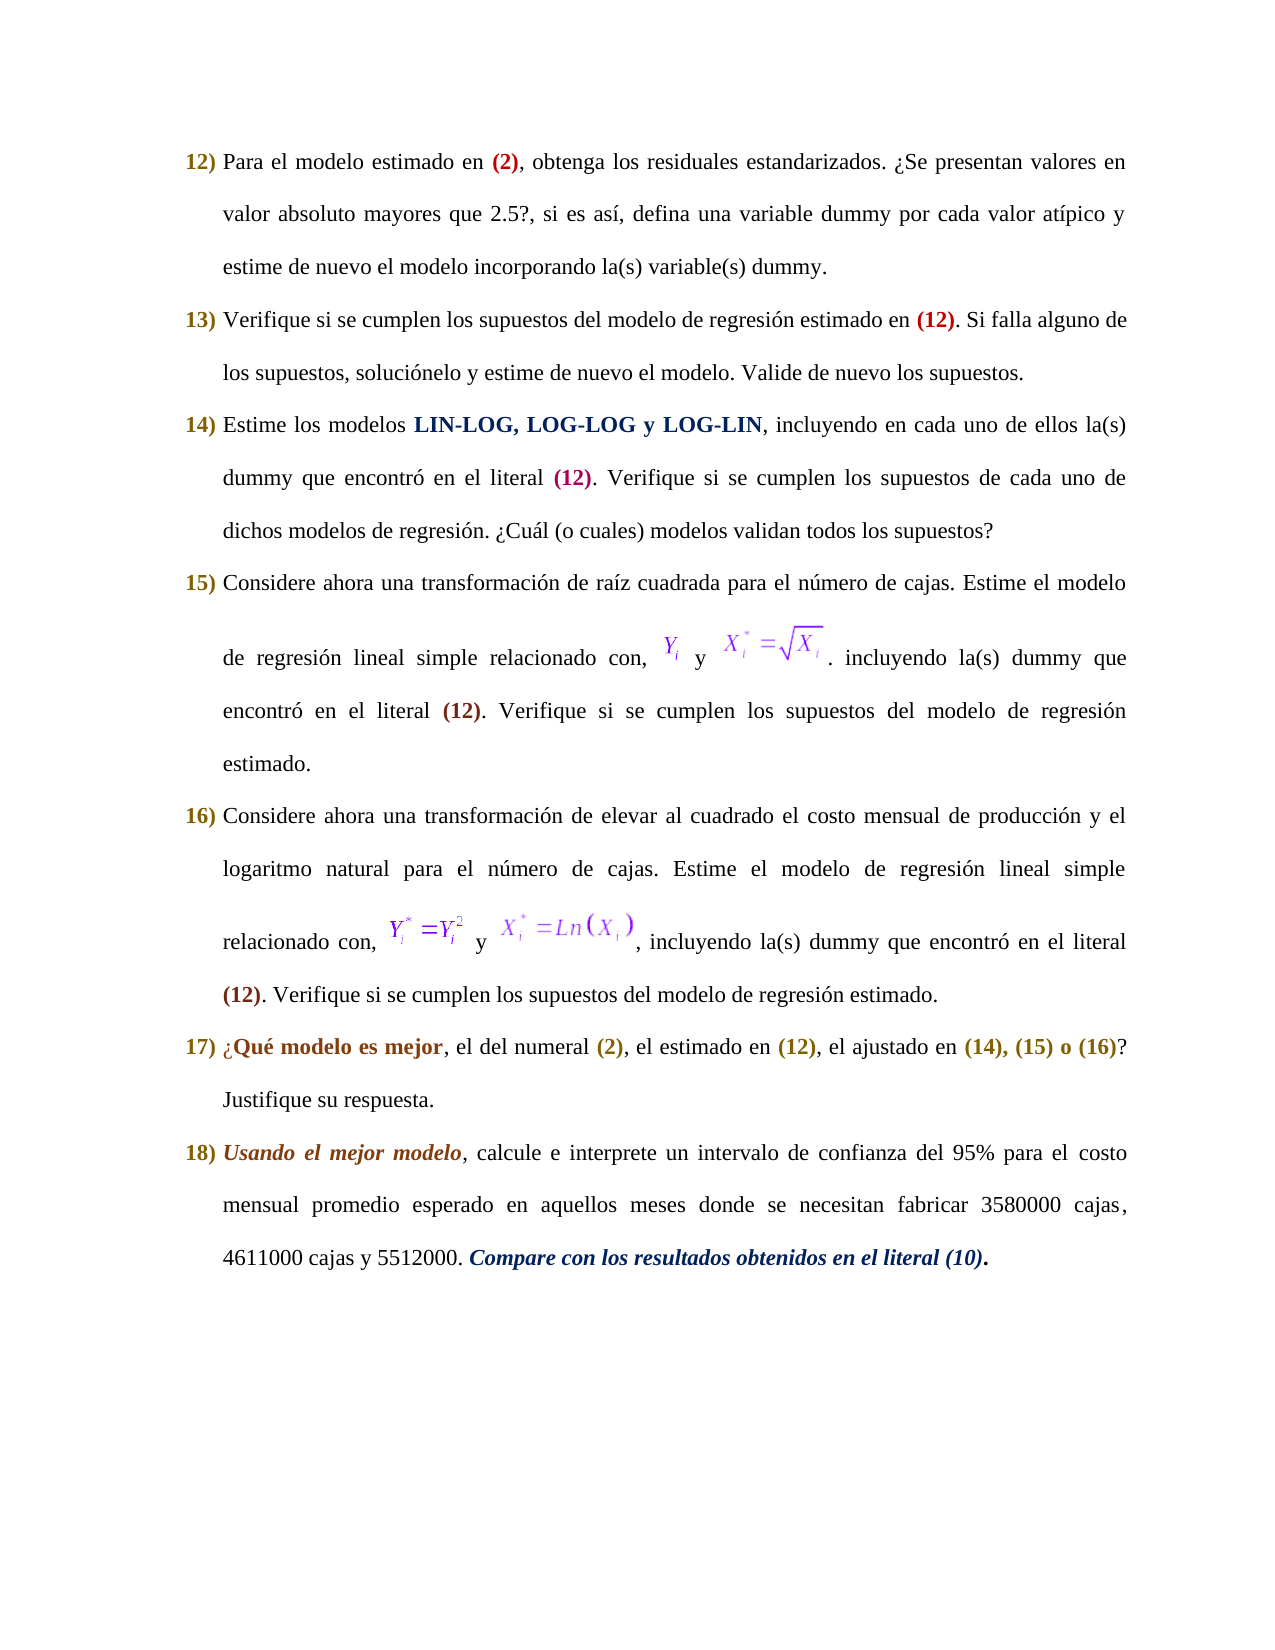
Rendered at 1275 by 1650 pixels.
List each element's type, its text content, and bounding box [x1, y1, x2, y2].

list Considere ahora una transformación de raíz cuadrada para el número de cajas. Estime el modelo de regresión lineal simple relacionado con, y . incluyendo la(s) dummy que encontró en el literal (12). Verifique si se cumplen los supuestos del modelo de regresión estimado. [185, 569, 1127, 776]
list ¿Qué modelo es mejor, el del numeral (2), el estimado en (12), el ajustado en (14), (15) o (16)? Justifique su respuesta. [185, 1033, 1127, 1112]
list Para el modelo estimado en (2), obtenga los residuales estandarizados. ¿Se presentan valores en valor absoluto mayores que 2.5?, si es así, defina una variable dummy por cada valor atípico y estime de nuevo el modelo incorporando la(s) variable(s) dummy. [185, 148, 1127, 279]
list Usando el mejor modelo, calcule e interprete un intervalo de confianza del 95% para el costo mensual promedio esperado en aquellos meses donde se necesitan fabricar 3580000 cajas, 4611000 cajas y 5512000. Compare con los resultados obtenidos en el literal (10). [185, 1139, 1127, 1271]
list Estime los modelos LIN-LOG, LOG-LOG y LOG-LIN, incluyendo en cada uno de ellos la(s) dummy que encontró en el literal (12). Verifique si se cumplen los supuestos de cada uno de dichos modelos de regresión. ¿Cuál (o cuales) modelos validan todos los supuestos? [185, 411, 1127, 543]
list Verifique si se cumplen los supuestos del modelo de regresión estimado en (12). Si falla alguno de los supuestos, soluciónelo y estime de nuevo el modelo. Valide de nuevo los supuestos. [185, 306, 1127, 385]
list Considere ahora una transformación de elevar al cuadrado el costo mensual de producción y el logaritmo natural para el número de cajas. Estime el modelo de regresión lineal simple relacionado con, y , incluyendo la(s) dummy que encontró en el literal (12). Verifique si se cumplen los supuestos del modelo de regresión estimado. [185, 803, 1127, 1007]
